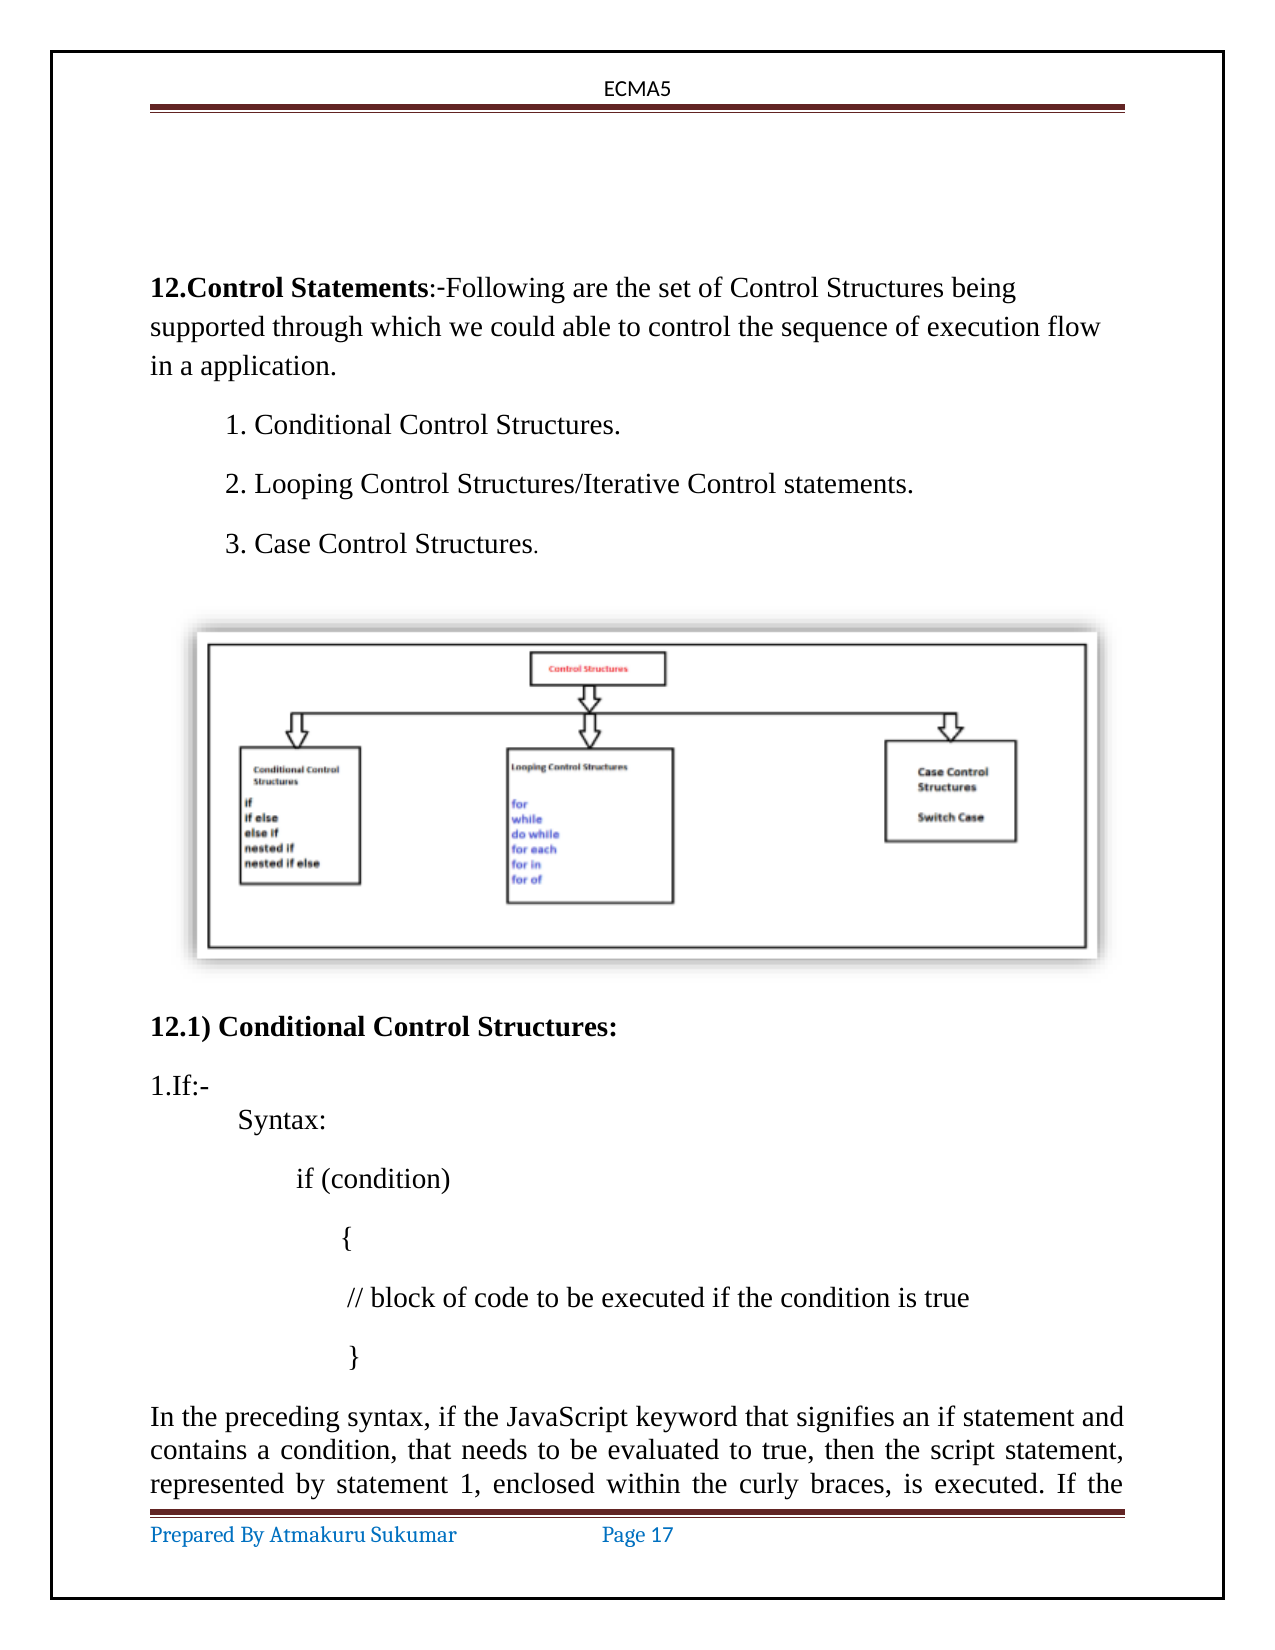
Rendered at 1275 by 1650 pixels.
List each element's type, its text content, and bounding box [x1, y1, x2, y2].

text Syntax: [150, 1102, 1125, 1135]
text 1. Conditional Control Structures. [150, 407, 1125, 441]
picture [150, 585, 1124, 984]
text 3. Case Control Structures. [150, 526, 1125, 559]
text 12.1) Conditional Control Structures: [150, 1009, 1125, 1042]
text } [150, 1339, 1125, 1373]
text 2. Looping Control Structures/Iterative Control statements. [150, 467, 1125, 500]
text { [150, 1221, 1125, 1254]
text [150, 1399, 1125, 1499]
text 1.If:- [150, 1068, 1125, 1102]
text if (condition) [150, 1161, 1125, 1195]
text // block of code to be executed if the condition is true [150, 1280, 1125, 1313]
text 12.Control Statements:-Following are the set of Control Structures being supported through which we could able to control the sequence of execution flow in a application. [150, 269, 1125, 381]
